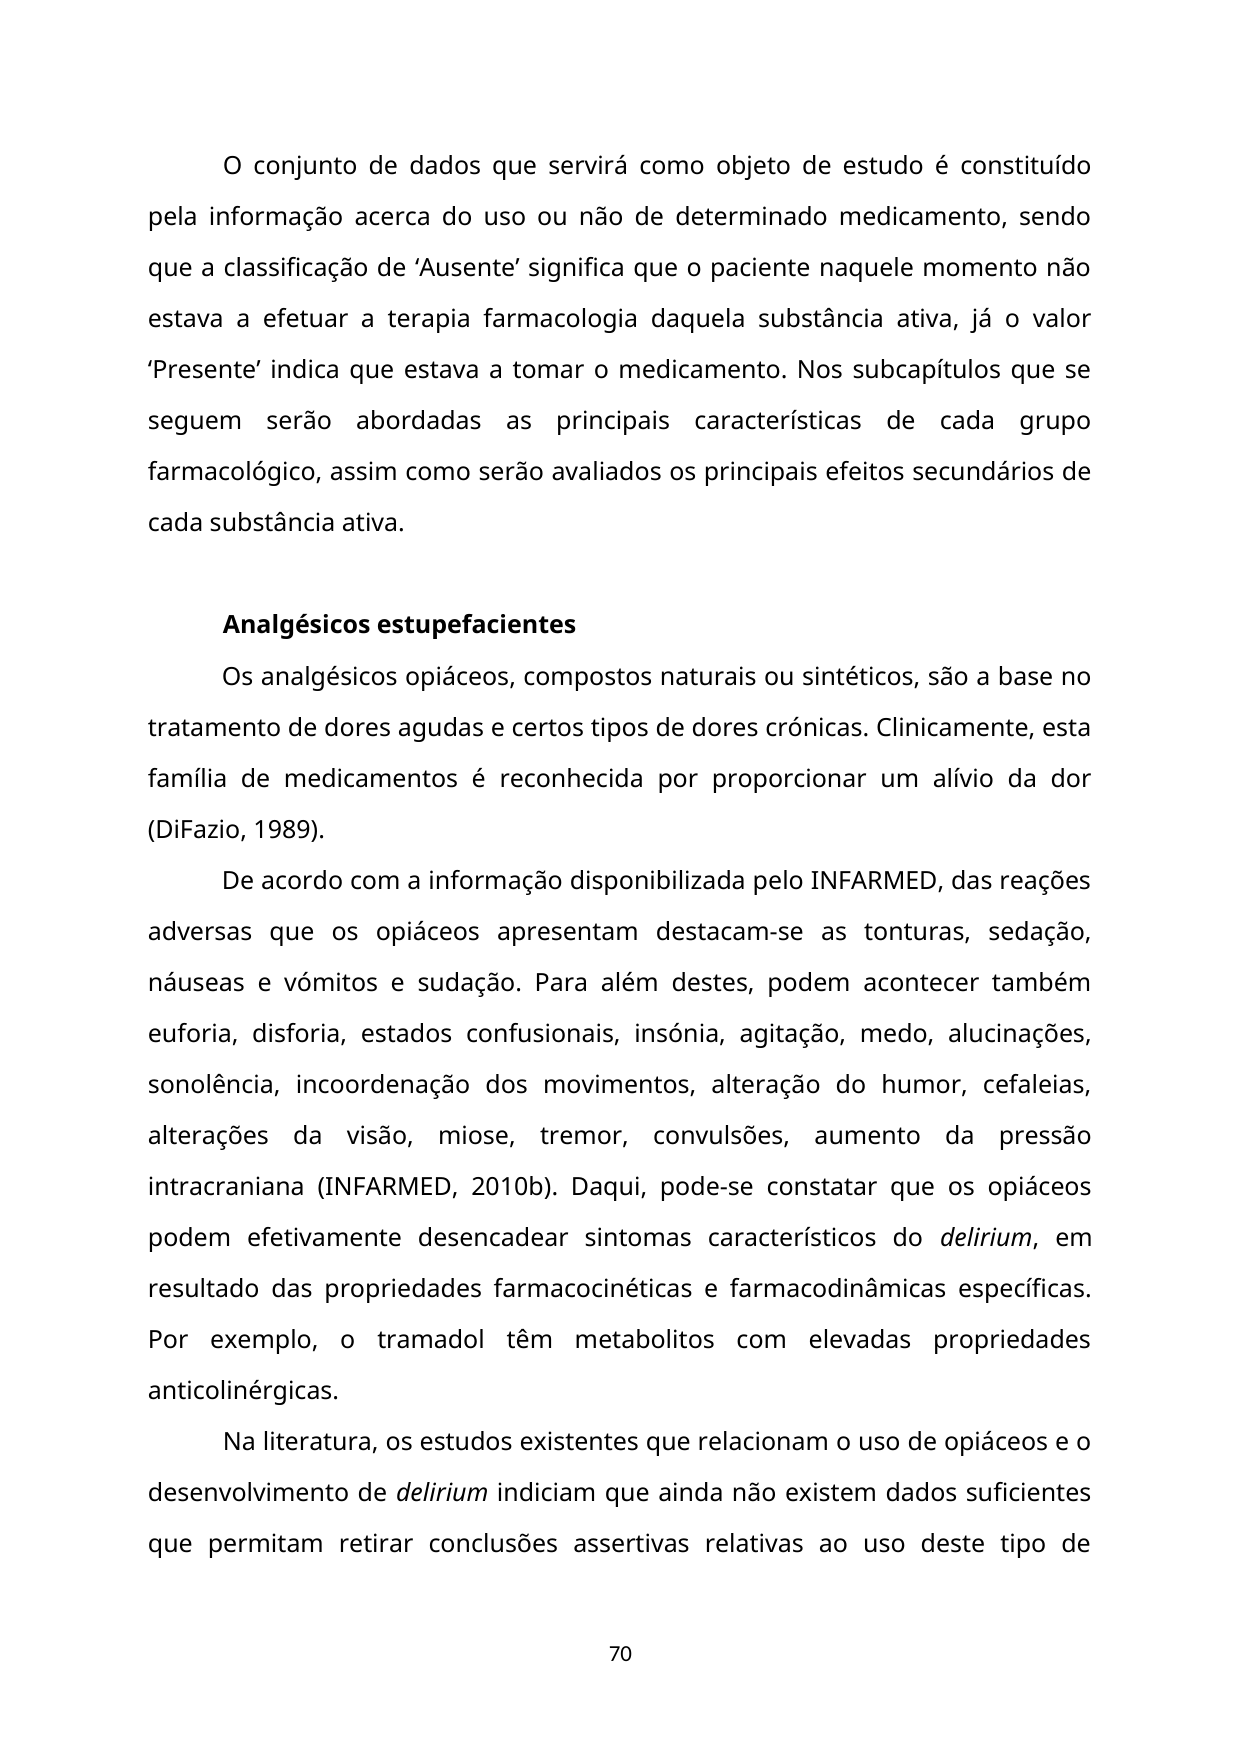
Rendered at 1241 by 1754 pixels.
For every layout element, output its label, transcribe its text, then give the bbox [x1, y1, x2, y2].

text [148, 1424, 1092, 1560]
text De acordo com a informação disponibilizada pelo INFARMED, das reações adversas que os opiáceos apresentam destacam-se as tonturas, sedação, náuseas e vómitos e sudação. Para além destes, podem acontecer também euforia, disforia, estados confusionais, insónia, agitação, medo, alucinações, sonolência, incoordenação dos movimentos, alteração do humor, cefaleias, alterações da visão, miose, tremor, convulsões, aumento da pressão intracraniana (INFARMED, 2010b). Daqui, pode-se constatar que os opiáceos podem efetivamente desencadear sintomas característicos do delirium, em resultado das propriedades farmacocinéticas e farmacodinâmicas específicas. Por exemplo, o tramadol têm metabolitos com elevadas propriedades anticolinérgicas. [148, 862, 1092, 1407]
text Analgésicos estupefacientes [148, 607, 1092, 641]
text Os analgésicos opiáceos, compostos naturais ou sintéticos, são a base no tratamento de dores agudas e certos tipos de dores crónicas. Clinicamente, esta família de medicamentos é reconhecida por proporcionar um alívio da dor (DiFazio, 1989). [148, 658, 1092, 845]
text O conjunto de dados que servirá como objeto de estudo é constituído pela informação acerca do uso ou não de determinado medicamento, sendo que a classificação de ‘Ausente’ significa que o paciente naquele momento não estava a efetuar a terapia farmacologia daquela substância ativa, já o valor ‘Presente’ indica que estava a tomar o medicamento. Nos subcapítulos que se seguem serão abordadas as principais características de cada grupo farmacológico, assim como serão avaliados os principais efeitos secundários de cada substância ativa. [148, 148, 1092, 539]
